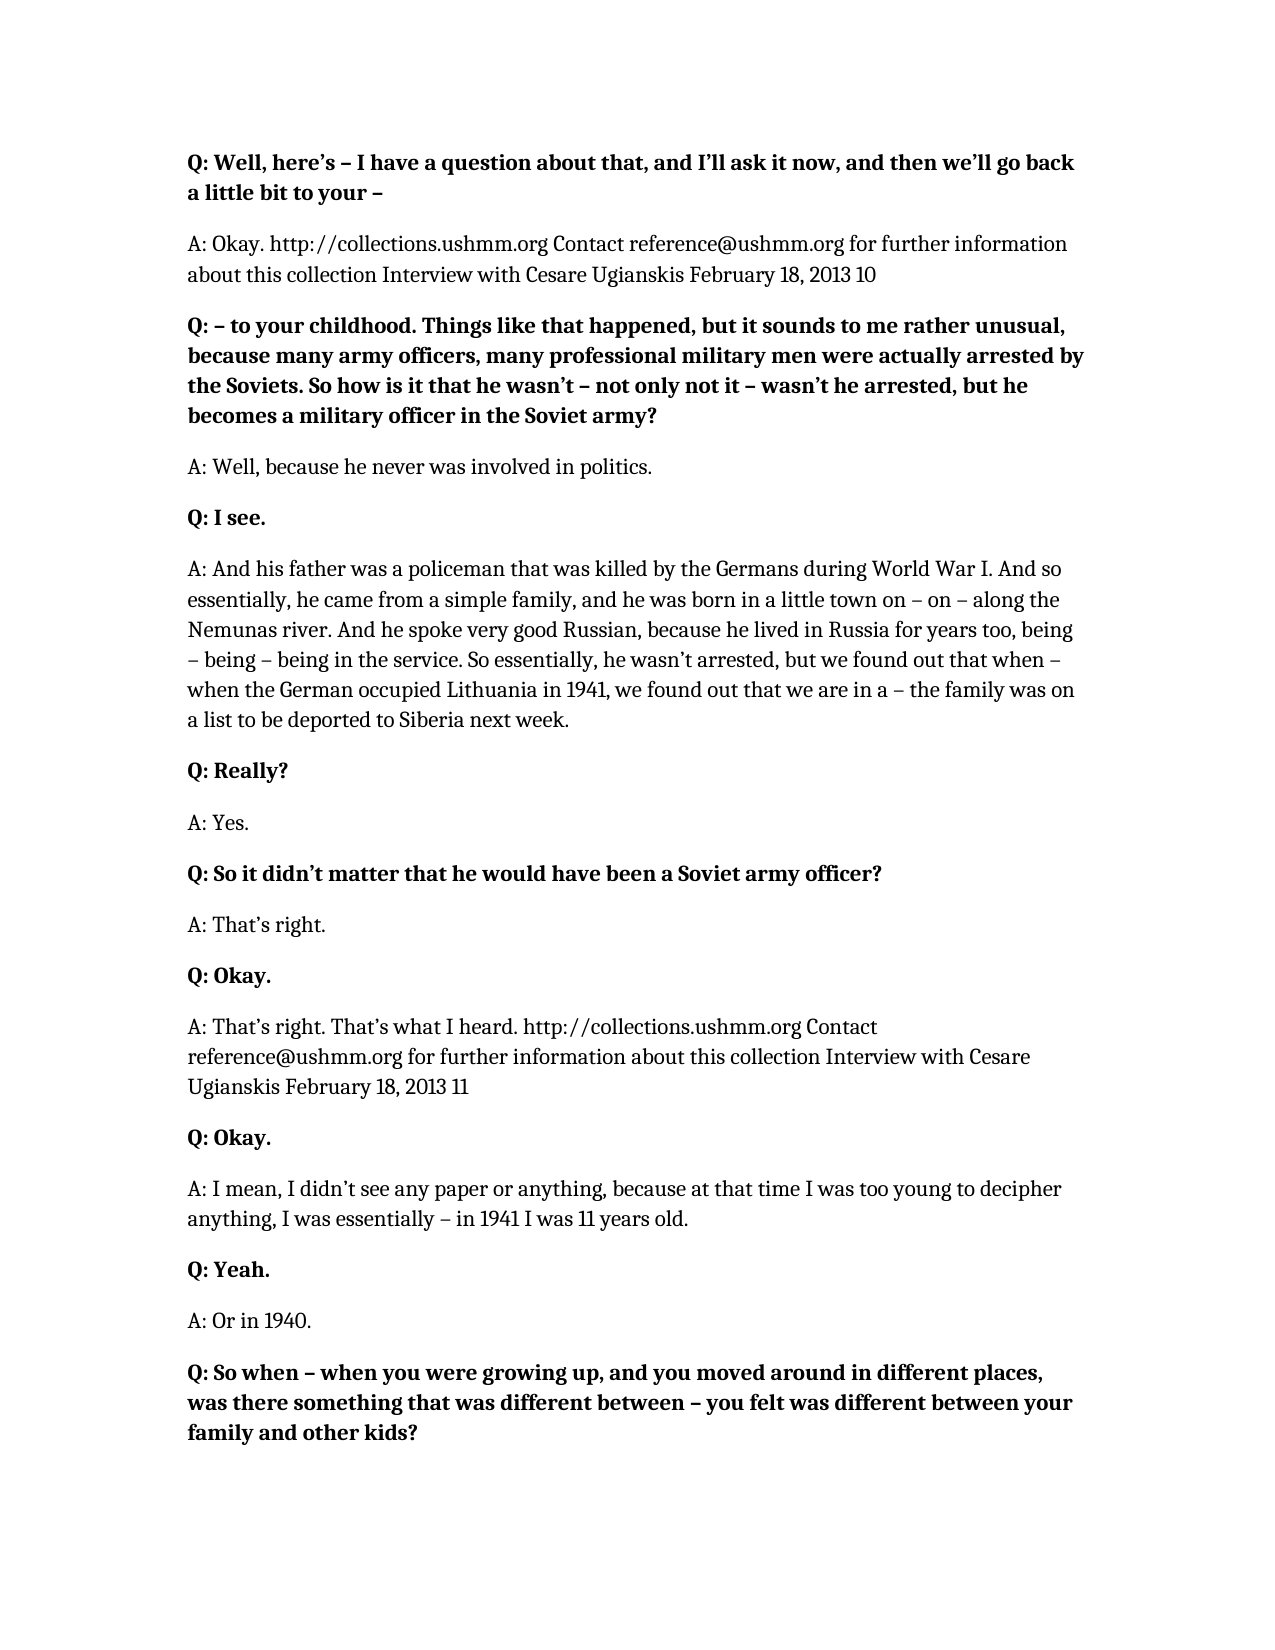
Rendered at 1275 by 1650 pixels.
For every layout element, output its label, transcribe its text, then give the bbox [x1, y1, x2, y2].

text Q: Really? [187, 758, 1087, 785]
text Q: So it didn’t matter that he would have been a Soviet army officer? [187, 860, 1087, 887]
text A: And his father was a policeman that was killed by the Germans during World War I. And so essentially, he came from a simple family, and he was born in a little town on – on – along the Nemunas river. And he spoke very good Russian, because he lived in Russia for years too, being – being – being in the service. So essentially, he wasn’t arrested, but we found out that when – when the German occupied Lithuania in 1941, we found out that we are in a – the family was on a list to be deported to Siberia next week. [187, 556, 1087, 734]
text Q: Well, here’s – I have a question about that, and I’ll ask it now, and then we’ll go back a little bit to your – [187, 150, 1087, 207]
text A: Yes. [187, 809, 1087, 836]
text A: That’s right. [187, 911, 1087, 938]
text A: Okay. http://collections.ushmm.org Contact reference@ushmm.org for further information about this collection Interview with Cesare Ugianskis February 18, 2013 10 [187, 231, 1087, 288]
text A: Or in 1940. [187, 1308, 1087, 1335]
text Q: Okay. [187, 1125, 1087, 1151]
text A: That’s right. That’s what I heard. http://collections.ushmm.org Contact reference@ushmm.org for further information about this collection Interview with Cesare Ugianskis February 18, 2013 11 [187, 1013, 1087, 1100]
text Q: Okay. [187, 962, 1087, 989]
text Q: – to your childhood. Things like that happened, but it sounds to me rather unusual, because many army officers, many professional military men were actually arrested by the Soviets. So how is it that he wasn’t – not only not it – wasn’t he arrested, but he becomes a military officer in the Soviet army? [187, 312, 1087, 429]
text Q: So when – when you were growing up, and you moved around in different places, was there something that was different between – you felt was different between your family and other kids? [187, 1359, 1087, 1446]
text Q: Yeah. [187, 1257, 1087, 1284]
text A: I mean, I didn’t see any paper or anything, because at that time I was too young to decipher anything, I was essentially – in 1941 I was 11 years old. [187, 1176, 1087, 1233]
text A: Well, because he never was involved in politics. [187, 454, 1087, 481]
text Q: I see. [187, 505, 1087, 532]
